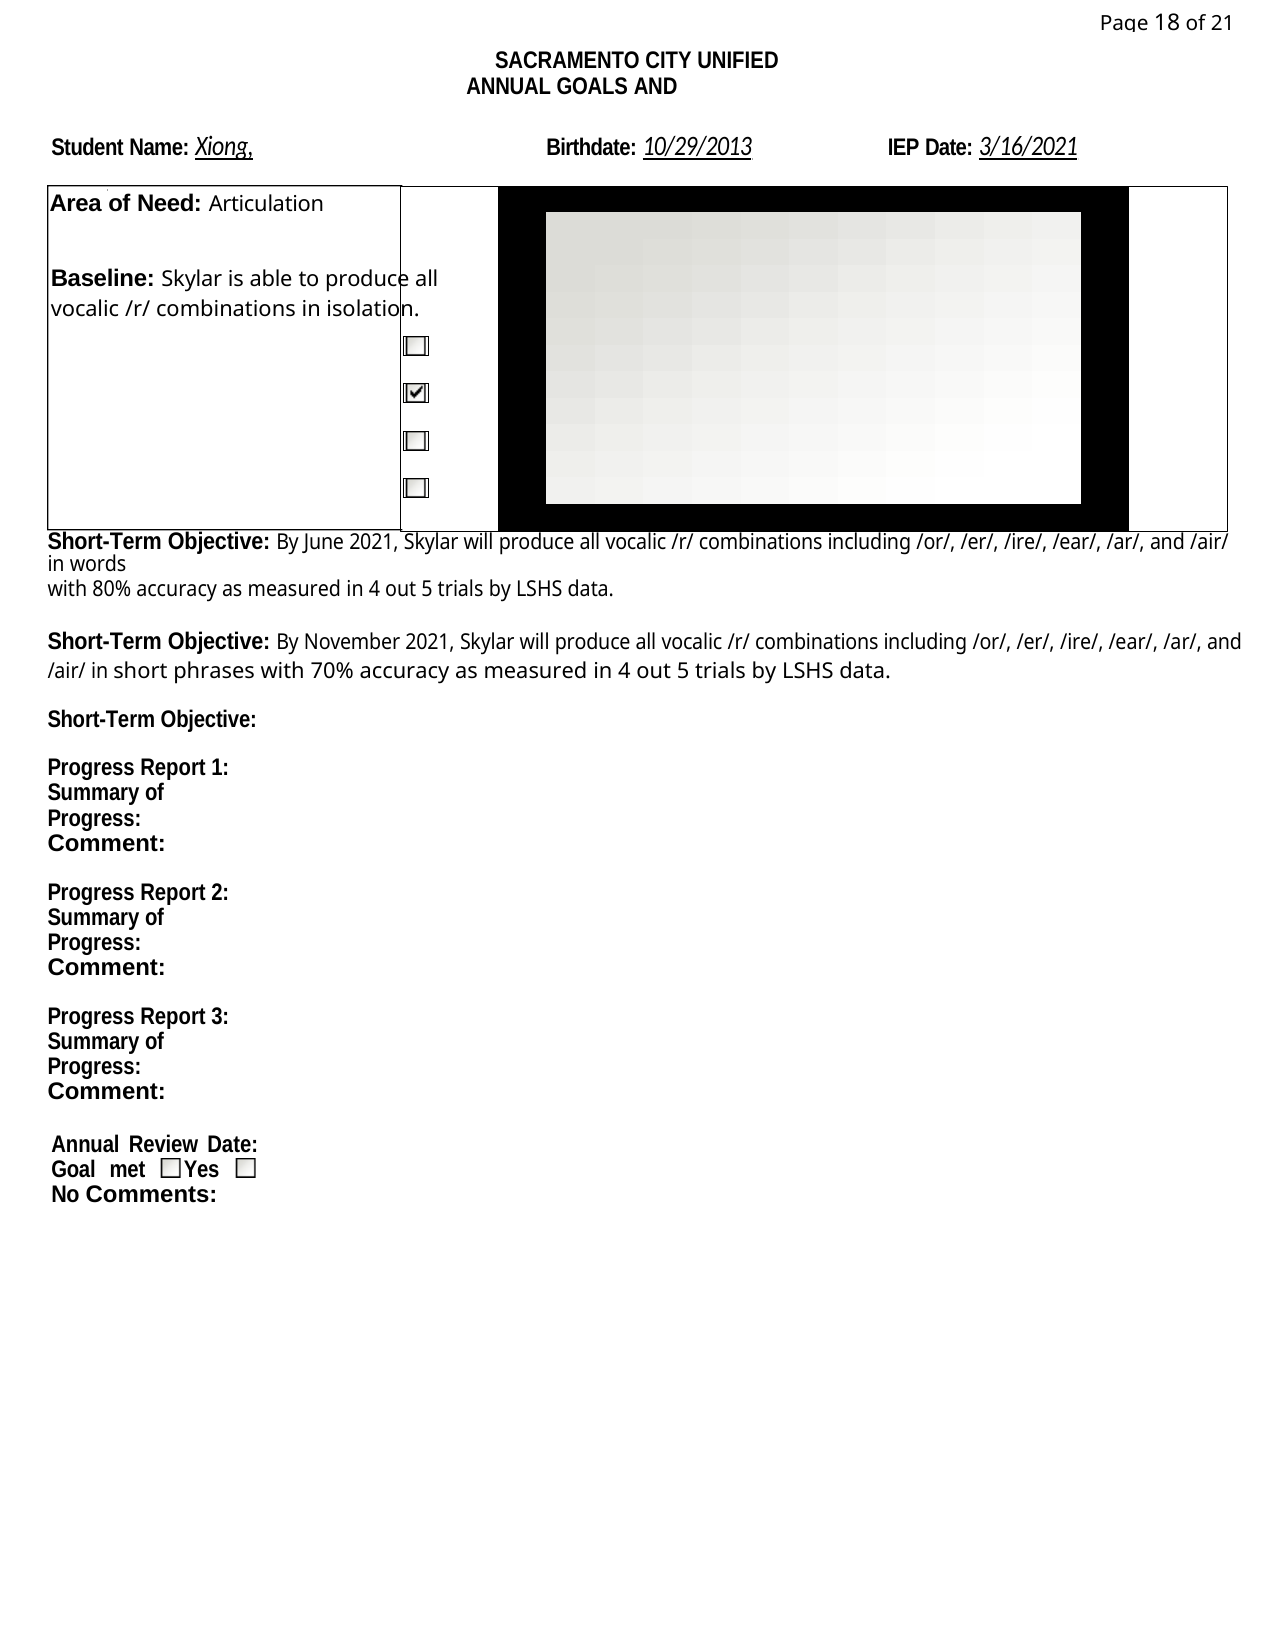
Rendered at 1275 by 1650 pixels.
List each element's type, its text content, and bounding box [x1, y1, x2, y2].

subtitle Short-Term Objective: [47, 705, 1244, 732]
picture [401, 187, 1227, 531]
text Short-Term Objective: By November 2021, Skylar will produce all vocalic /r/ combinations including /or/, /er/, /ire/, /ear/, /ar/, and /air/ in short phrases with 70% accuracy as measured in 4 out 5 trials by LSHS data. [47, 626, 1244, 684]
picture [158, 1158, 184, 1178]
picture [233, 1158, 258, 1178]
subtitle Annual Review Date: Goal met Yes No Comments: [51, 1132, 258, 1208]
text with 80% accuracy as measured in 4 out 5 trials by LSHS data. [47, 576, 1244, 601]
text Progress Report 1: Summary of Progress: Comment: [47, 756, 263, 856]
text Short-Term Objective: By June 2021, Skylar will produce all vocalic /r/ combinations including /or/, /er/, /ire/, /ear/, /ar/, and /air/ in words [47, 531, 1244, 576]
subtitle Progress Report 2: Summary of Progress: Comment: [47, 880, 263, 981]
text Progress Report 3: Summary of Progress: Comment: [47, 1004, 263, 1105]
